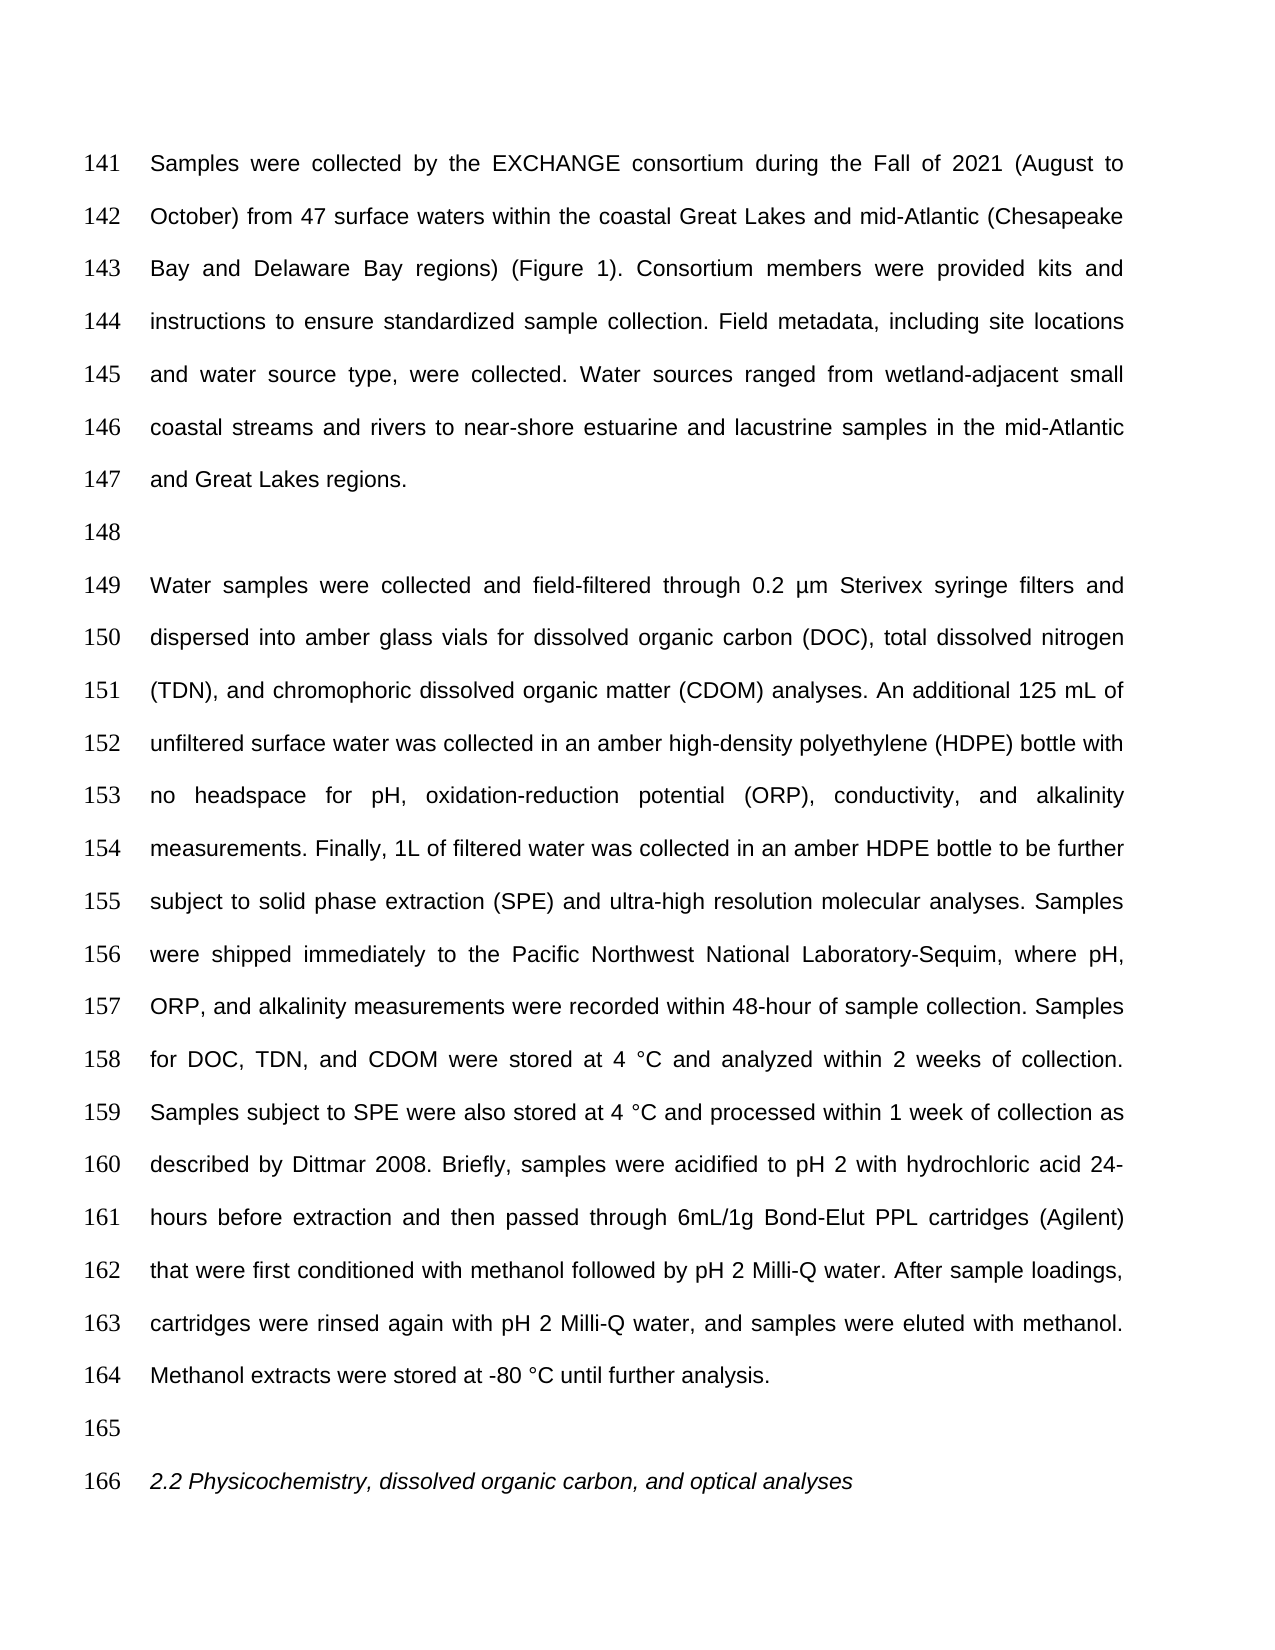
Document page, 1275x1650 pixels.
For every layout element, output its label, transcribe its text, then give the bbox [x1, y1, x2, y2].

text Samples were collected by the EXCHANGE consortium during the Fall of 2021 (August to October) from 47 surface waters within the coastal Great Lakes and mid-Atlantic (Chesapeake Bay and Delaware Bay regions) (Figure 1). Consortium members were provided kits and instructions to ensure standardized sample collection. Field metadata, including site locations and water source type, were collected. Water sources ranged from wetland-adjacent small coastal streams and rivers to near-shore estuarine and lacustrine samples in the mid-Atlantic and Great Lakes regions. [150, 150, 1125, 493]
text 2.2 Physicochemistry, dissolved organic carbon, and optical analyses [150, 1468, 1125, 1494]
text Water samples were collected and field-filtered through 0.2 µm Sterivex syringe filters and dispersed into amber glass vials for dissolved organic carbon (DOC), total dissolved nitrogen (TDN), and chromophoric dissolved organic matter (CDOM) analyses. An additional 125 mL of unfiltered surface water was collected in an amber high-density polyethylene (HDPE) bottle with no headspace for pH, oxidation-reduction potential (ORP), conductivity, and alkalinity measurements. Finally, 1L of filtered water was collected in an amber HDPE bottle to be further subject to solid phase extraction (SPE) and ultra-high resolution molecular analyses. Samples were shipped immediately to the Pacific Northwest National Laboratory-Sequim, where pH, ORP, and alkalinity measurements were recorded within 48-hour of sample collection. Samples for DOC, TDN, and CDOM were stored at 4 °C and analyzed within 2 weeks of collection. Samples subject to SPE were also stored at 4 °C and processed within 1 week of collection as described by Dittmar 2008. Briefly, samples were acidified to pH 2 with hydrochloric acid 24-hours before extraction and then passed through 6mL/1g Bond-Elut PPL cartridges (Agilent) that were first conditioned with methanol followed by pH 2 Milli-Q water. After sample loadings, cartridges were rinsed again with pH 2 Milli-Q water, and samples were eluted with methanol. Methanol extracts were stored at -80 °C until further analysis. [150, 572, 1125, 1389]
